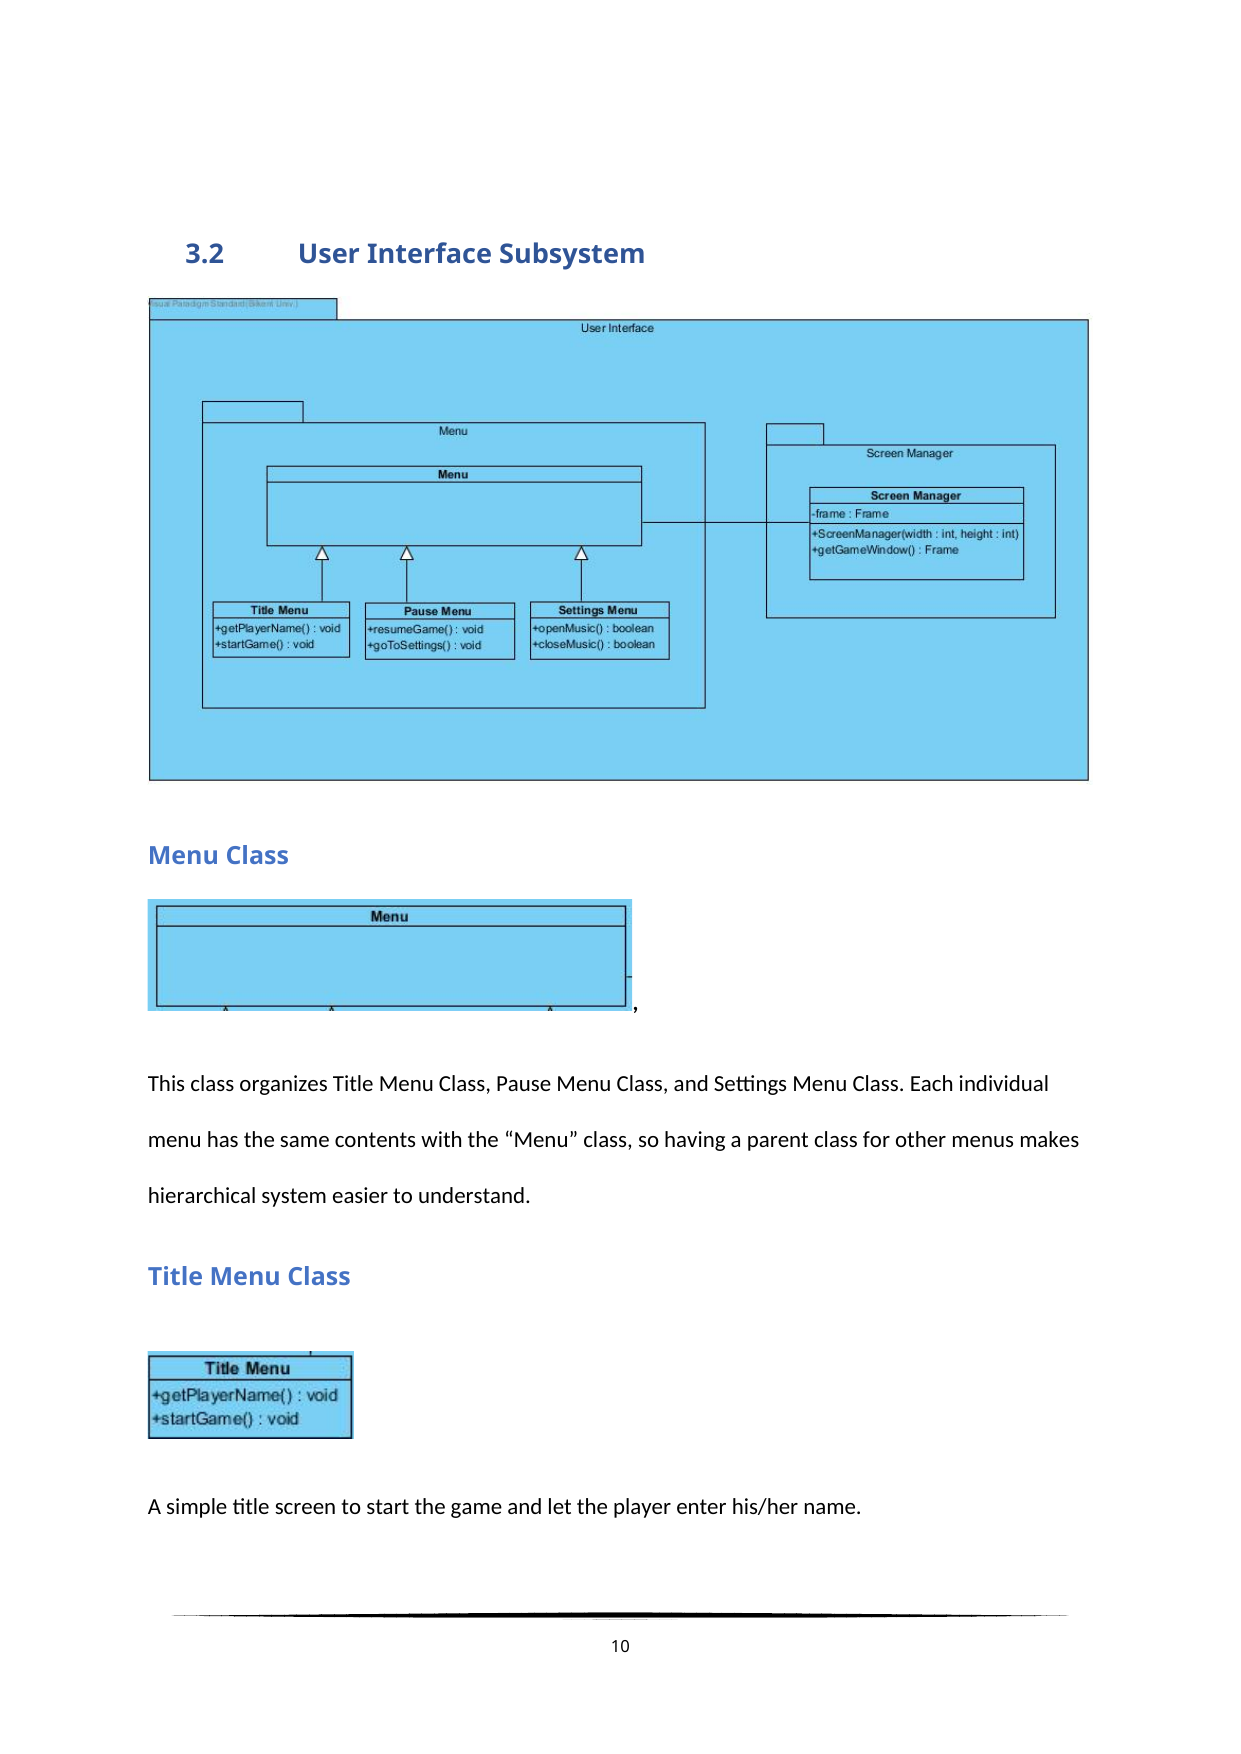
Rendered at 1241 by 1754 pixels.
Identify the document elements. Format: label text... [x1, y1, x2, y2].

subtitle Title Menu Class [148, 1258, 1093, 1292]
picture [171, 1611, 1069, 1620]
picture [147, 296, 1093, 785]
picture [147, 1351, 354, 1439]
picture [147, 899, 633, 1011]
text This class organizes Title Menu Class, Pause Menu Class, and Settings Menu Class. Each individual menu has the same contents with the “Menu” class, so having a parent class for other menus makes hierarchical system easier to understand. [148, 1069, 1093, 1209]
text A simple title screen to start the game and let the player enter his/her name. [148, 1492, 1093, 1520]
subtitle User Interface Subsystem [185, 235, 1093, 272]
